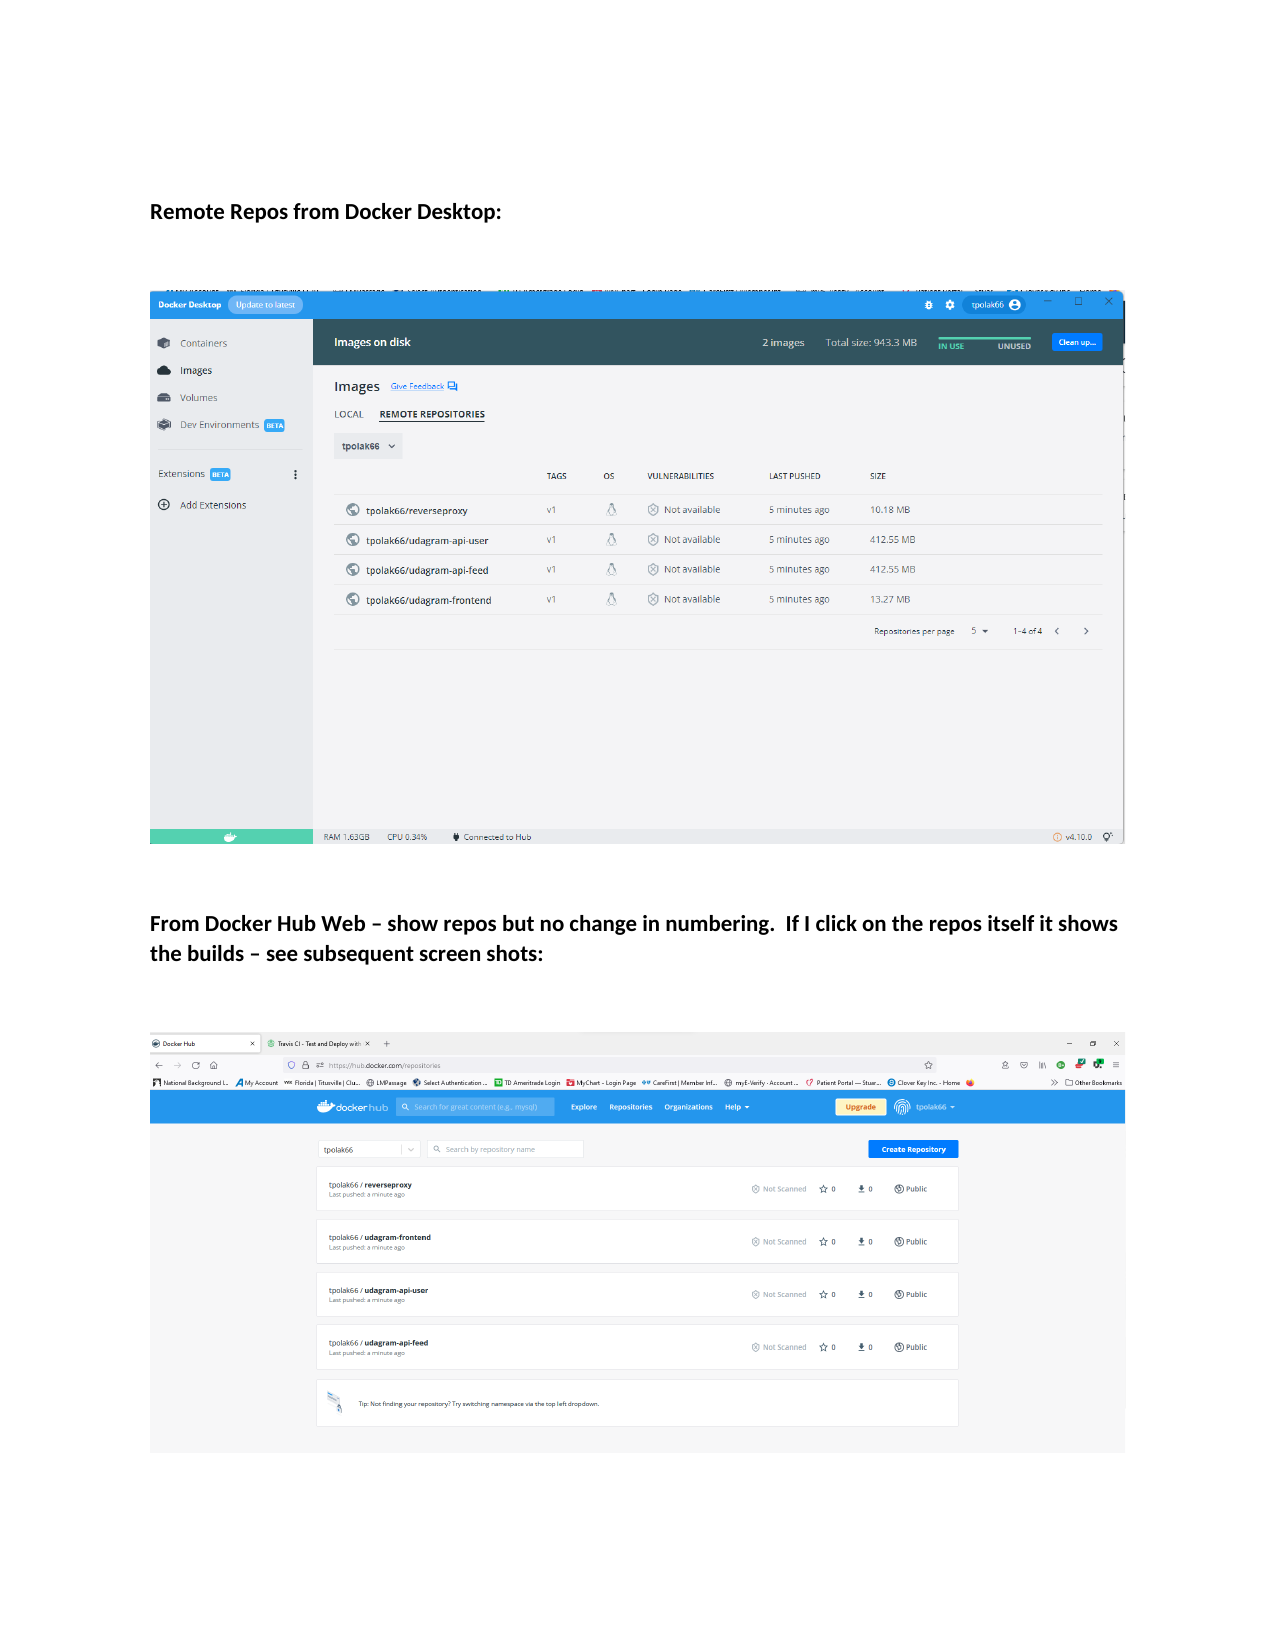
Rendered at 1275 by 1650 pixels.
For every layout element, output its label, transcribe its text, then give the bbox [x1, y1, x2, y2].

text From Docker Hub Web – show repos but no change in numbering. If I click on the repos itself it shows the builds – see subsequent screen shots: [150, 909, 1125, 967]
picture [150, 290, 1125, 844]
text Remote Repos from Docker Desktop: [150, 197, 1125, 225]
picture [150, 1032, 1125, 1453]
